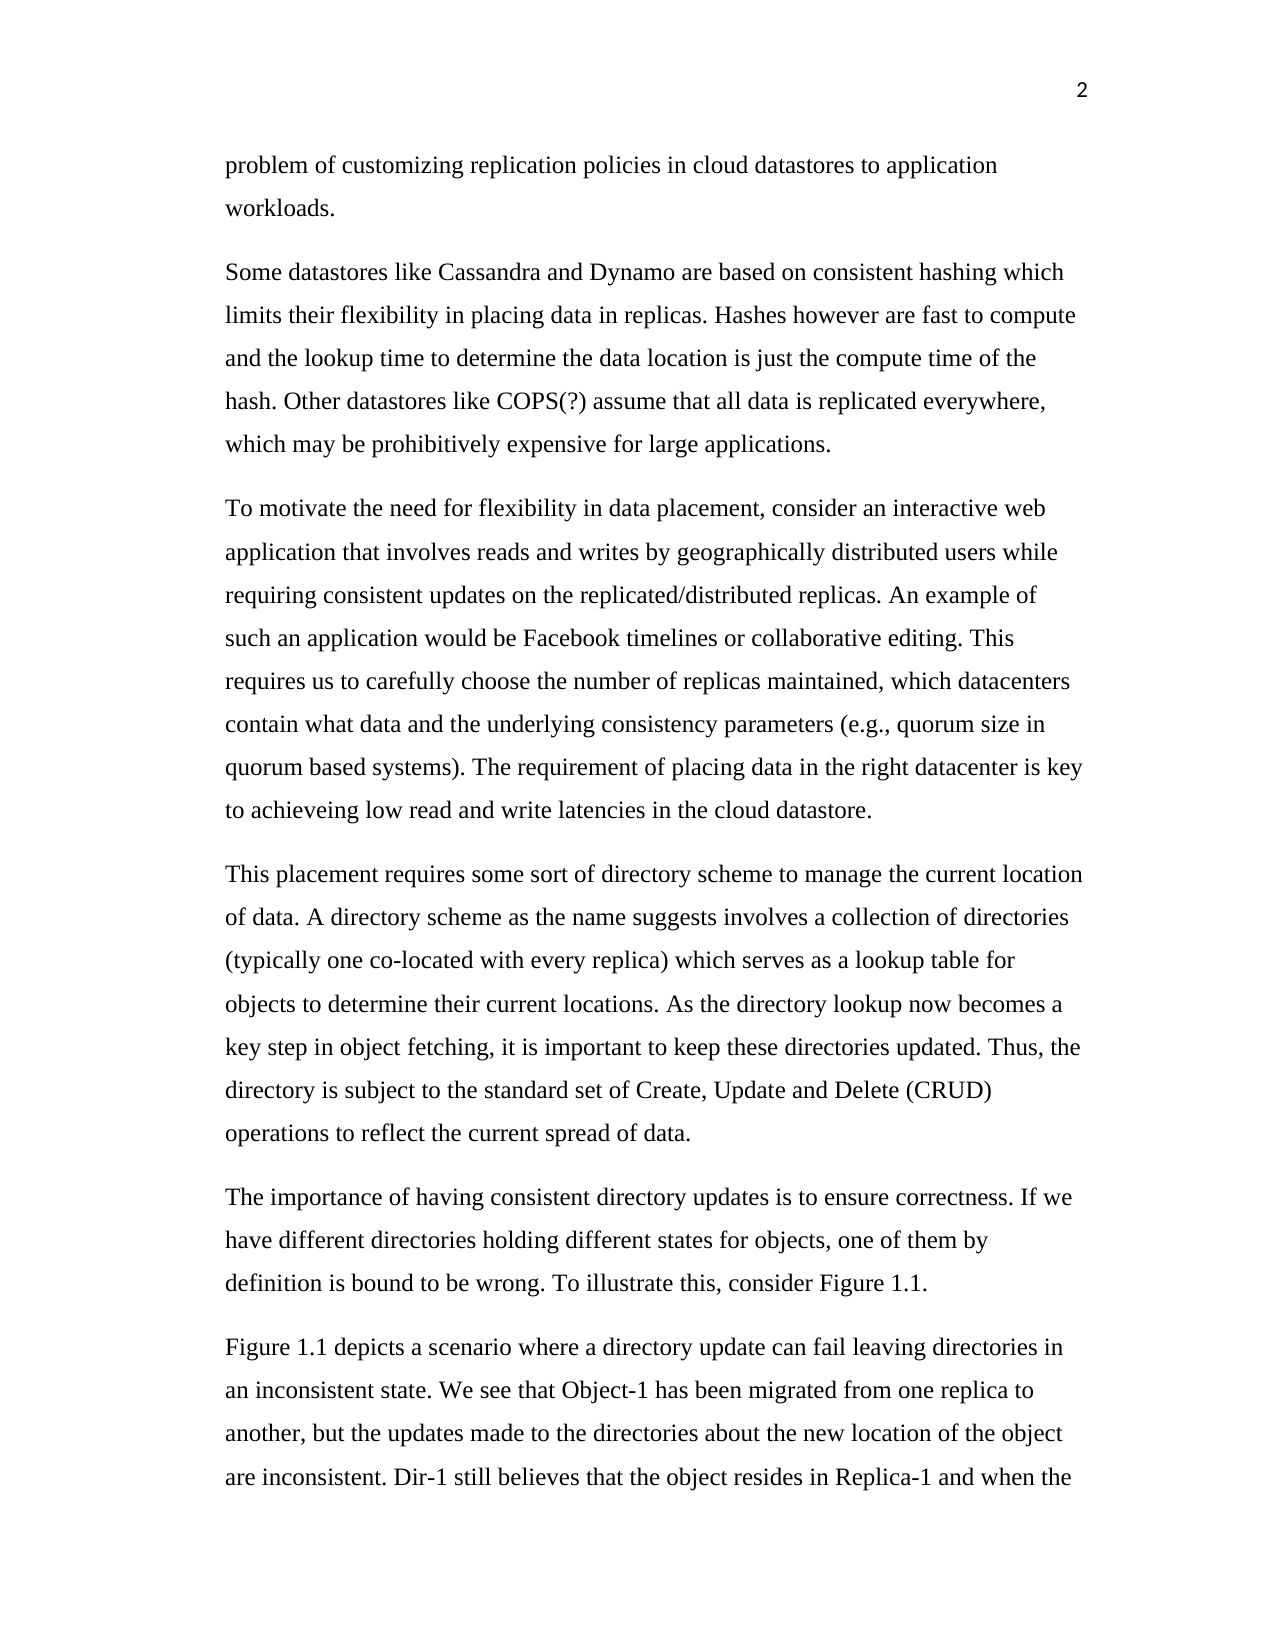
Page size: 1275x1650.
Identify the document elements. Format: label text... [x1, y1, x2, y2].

text To motivate the need for flexibility in data placement, consider an interactive web application that involves reads and writes by geographically distributed users while requiring consistent updates on the replicated/distributed replicas. An example of such an application would be Facebook timelines or collaborative editing. This requires us to carefully choose the number of replicas maintained, which datacenters contain what data and the underlying consistency parameters (e.g., quorum size in quorum based systems). The requirement of placing data in the right datacenter is key to achieveing low read and write latencies in the cloud datastore. [225, 493, 1087, 824]
text The importance of having consistent directory updates is to ensure correctness. If we have different directories holding different states for objects, one of them by definition is bound to be wrong. To illustrate this, consider Figure 1.1. [225, 1182, 1087, 1297]
text problem of customizing replication policies in cloud datastores to application workloads. [225, 150, 1087, 222]
text This placement requires some sort of directory scheme to manage the current location of data. A directory scheme as the name suggests involves a collection of directories (typically one co-located with every replica) which serves as a lookup table for objects to determine their current locations. As the directory lookup now becomes a key step in object fetching, it is important to keep these directories updated. Thus, the directory is subject to the standard set of Create, Update and Delete (CRUD) operations to reflect the current spread of data. [225, 859, 1087, 1147]
text Some datastores like Cassandra and Dynamo are based on consistent hashing which limits their flexibility in placing data in replicas. Hashes however are fast to compute and the lookup time to determine the data location is just the compute time of the hash. Other datastores like COPS(?) assume that all data is replicated everywhere, which may be prohibitively expensive for large applications. [225, 257, 1087, 458]
